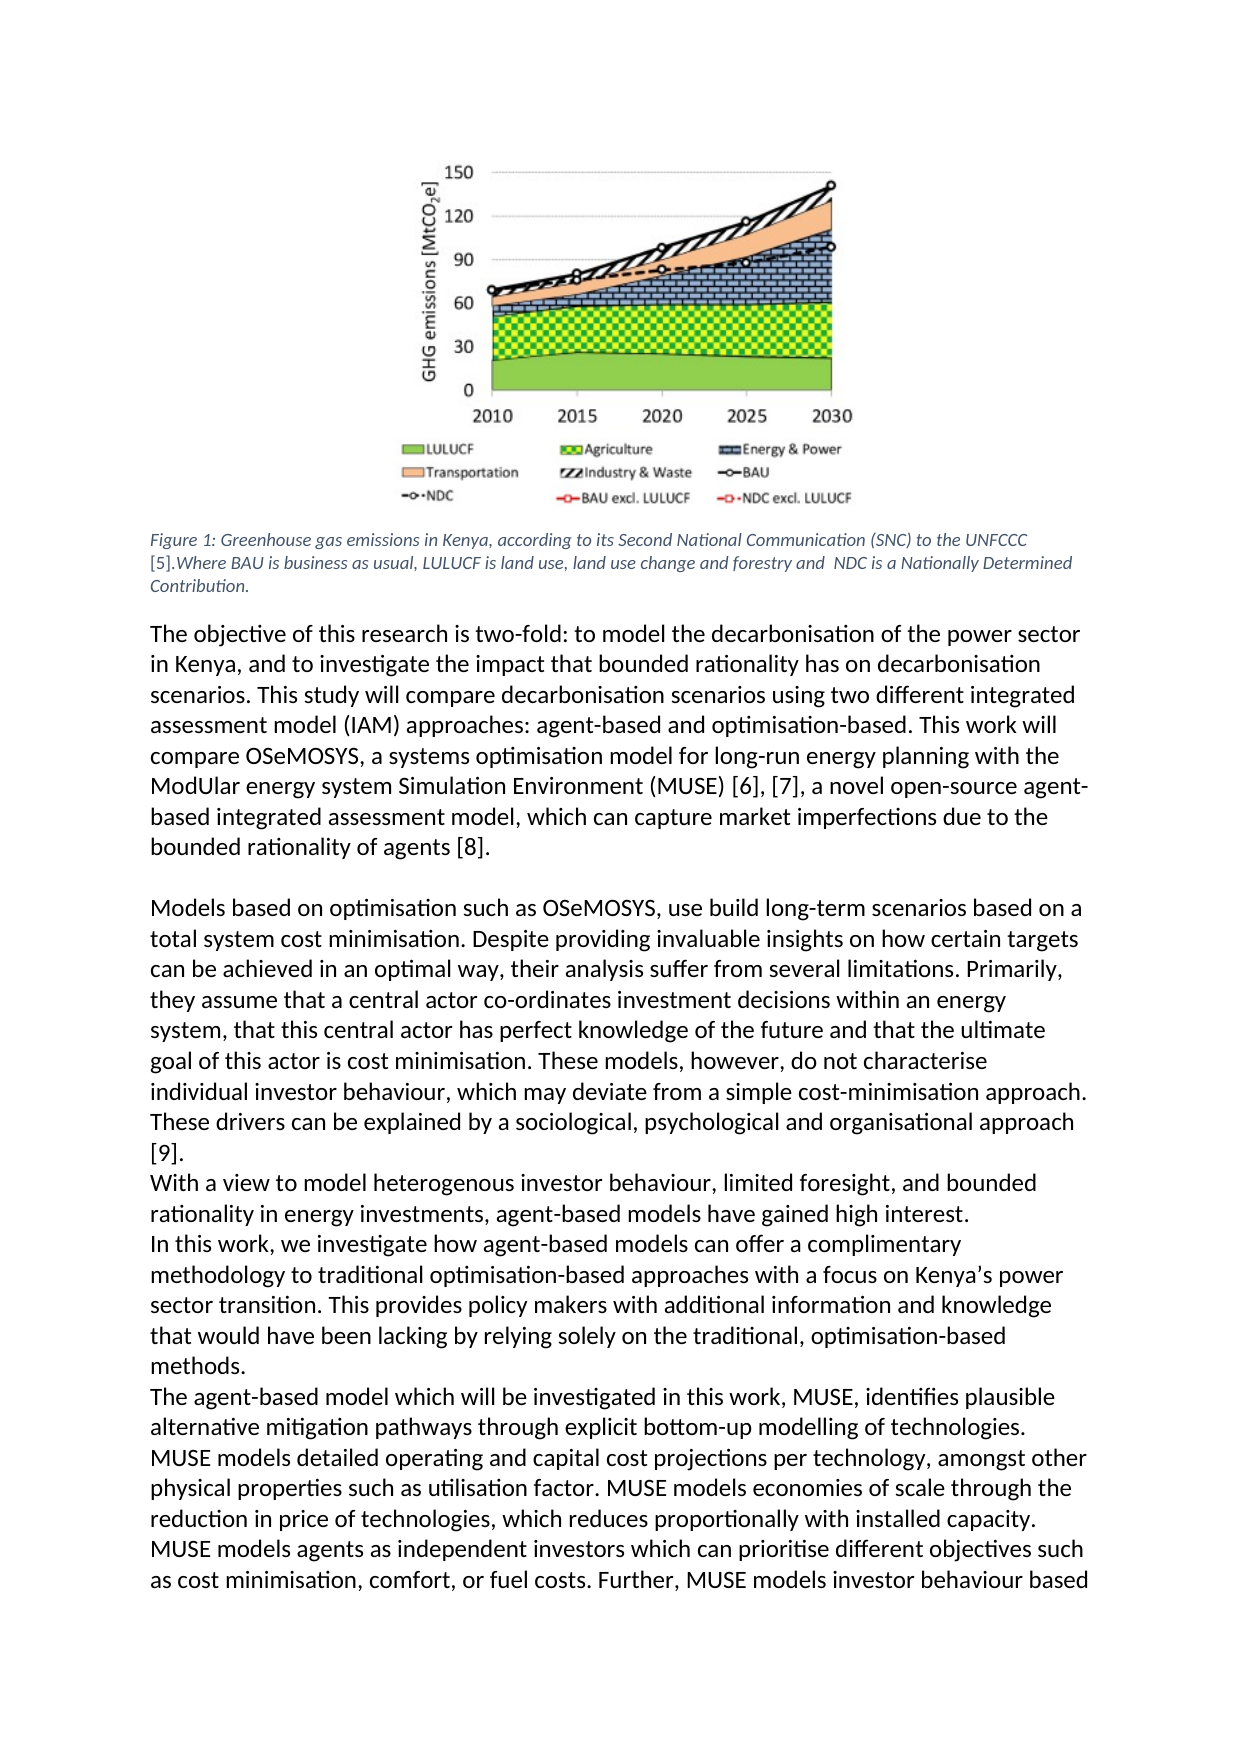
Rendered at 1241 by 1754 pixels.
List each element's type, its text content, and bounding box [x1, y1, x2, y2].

text The objective of this research is two-fold: to model the decarbonisation of the power sector in Kenya, and to investigate the impact that bounded rationality has on decarbonisation scenarios. This study will compare decarbonisation scenarios using two different integrated assessment model (IAM) approaches: agent-based and optimisation-based. This work will compare OSeMOSYS, a systems optimisation model for long-run energy planning with the ModUlar energy system Simulation Environment (MUSE) [6], [7], a novel open-source agent-based integrated assessment model, which can capture market imperfections due to the bounded rationality of agents [8]. [150, 618, 1090, 862]
text Figure 1: Greenhouse gas emissions in Kenya, according to its Second National Communication (SNC) to the UNFCCC [5].Where BAU is business as usual, LULUCF is land use, land use change and forestry and NDC is a Nationally Determined Contribution. [150, 528, 1090, 597]
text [150, 1381, 1090, 1594]
picture [372, 150, 868, 529]
text In this work, we investigate how agent-based models can offer a complimentary methodology to traditional optimisation-based approaches with a focus on Kenya’s power sector transition. This provides policy makers with additional information and knowledge that would have been lacking by relying solely on the traditional, optimisation-based methods. [150, 1228, 1090, 1381]
text With a view to model heterogenous investor behaviour, limited foresight, and bounded rationality in energy investments, agent-based models have gained high interest. [150, 1167, 1090, 1228]
text Models based on optimisation such as OSeMOSYS, use build long-term scenarios based on a total system cost minimisation. Despite providing invaluable insights on how certain targets can be achieved in an optimal way, their analysis suffer from several limitations. Primarily, they assume that a central actor co-ordinates investment decisions within an energy system, that this central actor has perfect knowledge of the future and that the ultimate goal of this actor is cost minimisation. These models, however, do not characterise individual investor behaviour, which may deviate from a simple cost-minimisation approach. These drivers can be explained by a sociological, psychological and organisational approach [9]. [150, 893, 1090, 1167]
